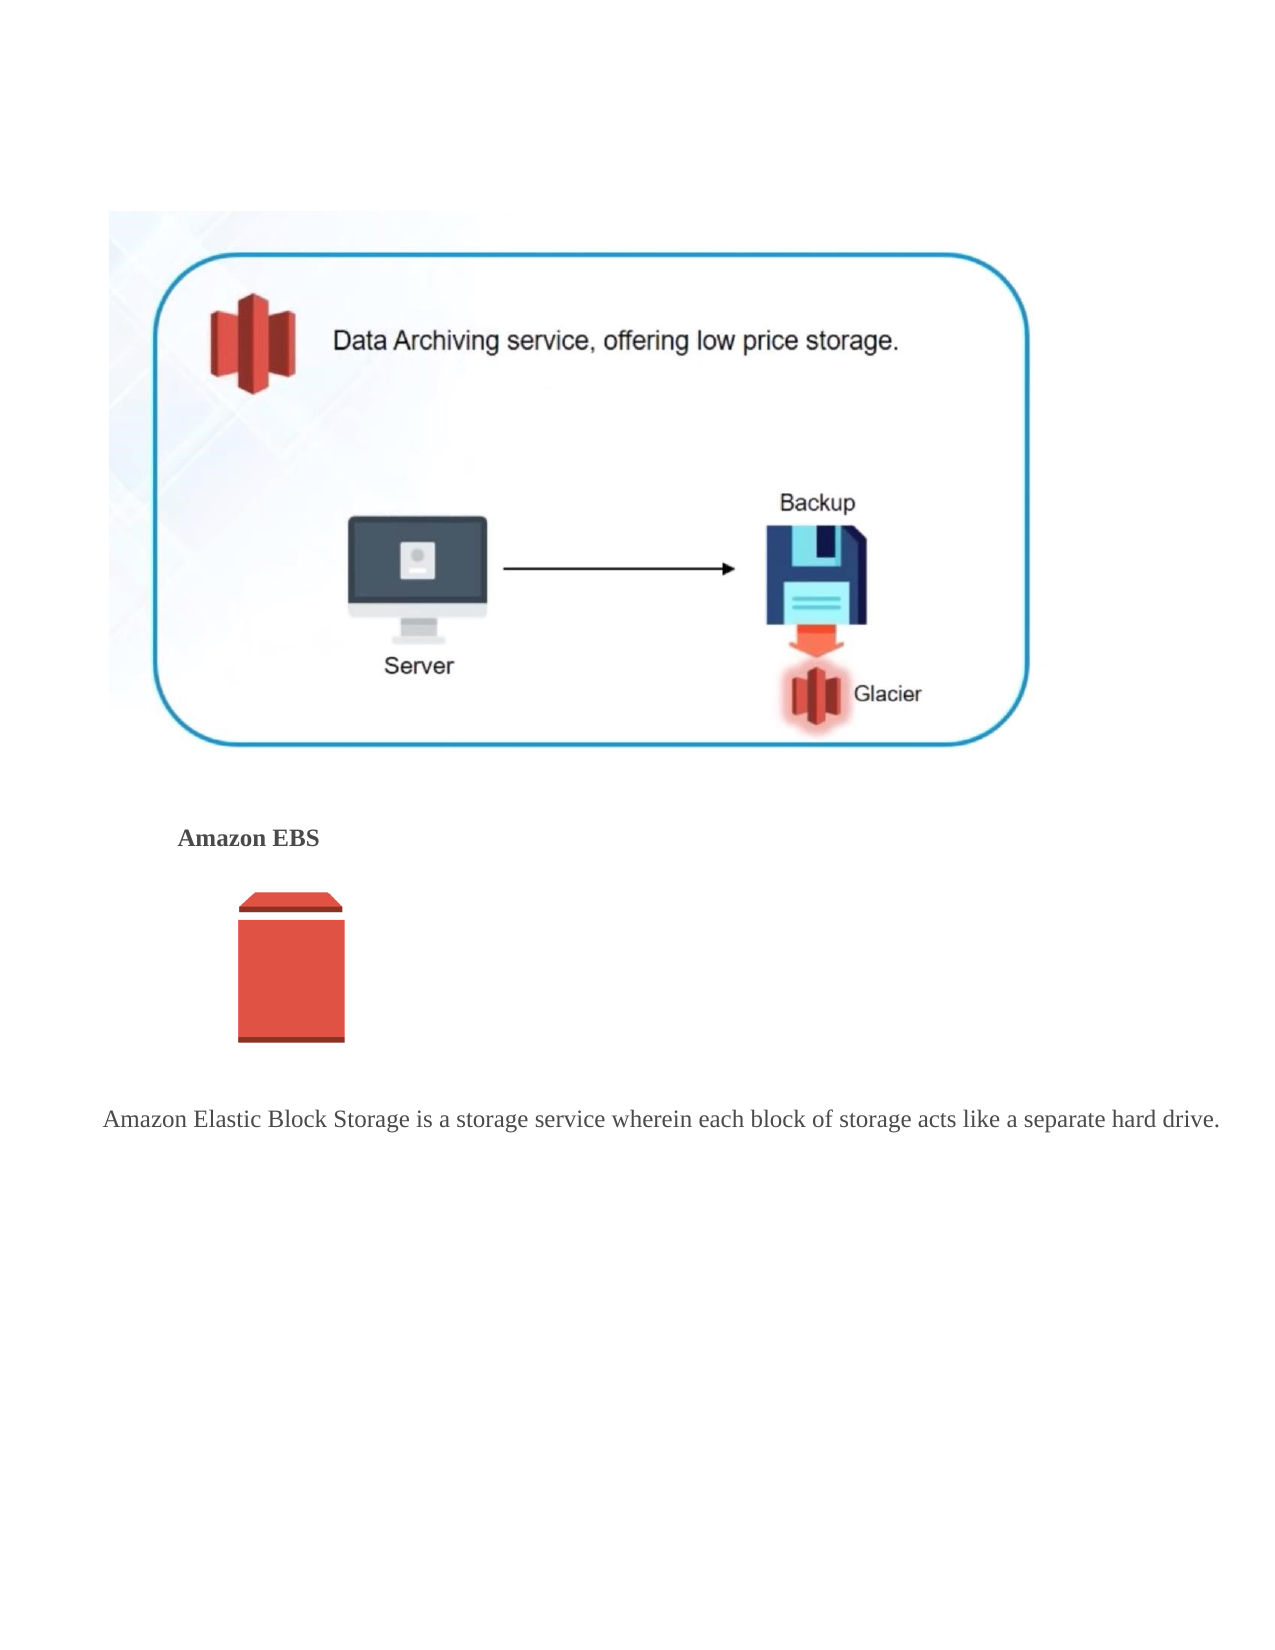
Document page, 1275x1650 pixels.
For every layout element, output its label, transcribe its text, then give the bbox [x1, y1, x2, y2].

text Amazon Elastic Block Storage is a storage service wherein each block of storage acts like a separate hard drive. [102, 1104, 1255, 1133]
picture [108, 211, 1049, 761]
picture [177, 853, 405, 1081]
text Amazon EBS [177, 823, 1261, 852]
